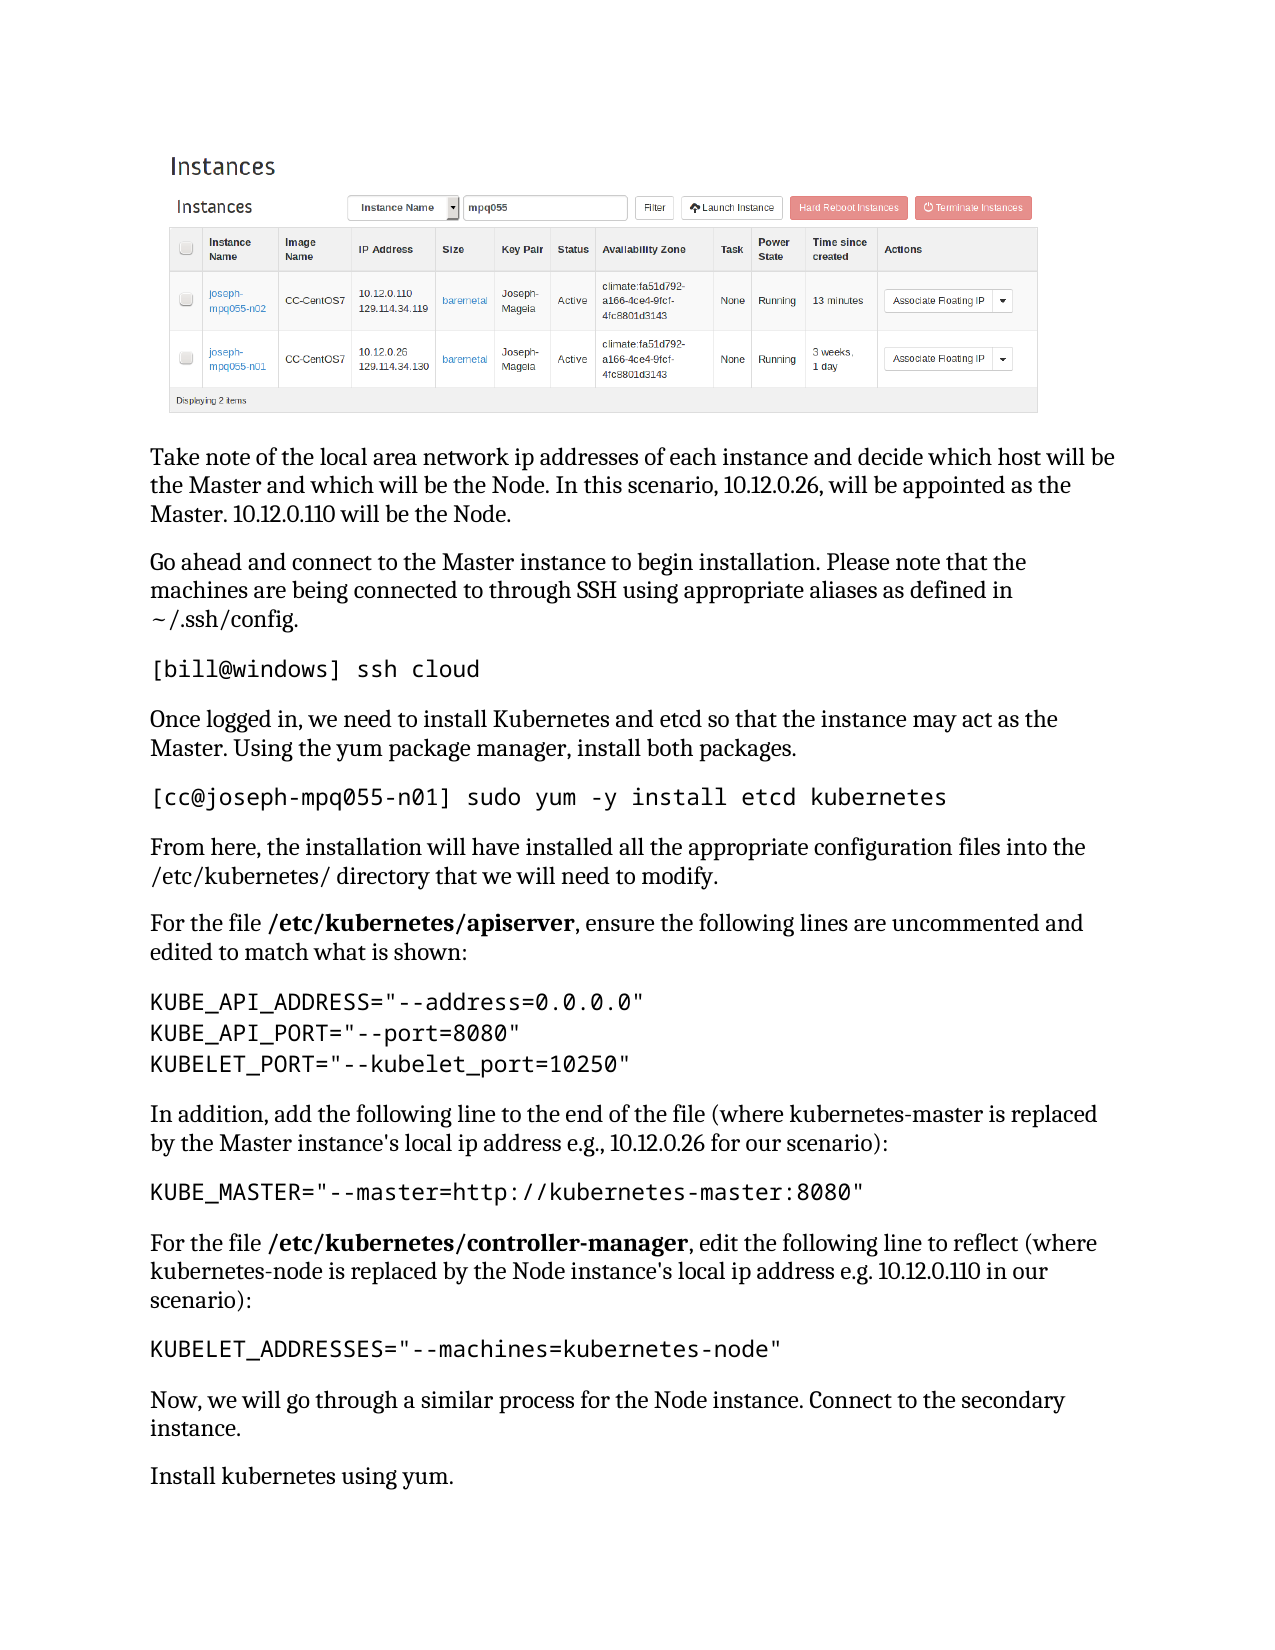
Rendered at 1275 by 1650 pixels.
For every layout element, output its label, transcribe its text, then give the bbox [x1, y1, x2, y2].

text Go ahead and connect to the Master instance to begin installation. Please note that the machines are being connected to through SSH using appropriate aliases as defined in ~/.ssh/config. [150, 548, 1125, 634]
text KUBE_API_ADDRESS="--address=0.0.0.0" KUBE_API_PORT="--port=8080" KUBELET_PORT="--kubelet_port=10250" [150, 986, 1125, 1079]
text KUBE_MASTER="--master=http://kubernetes-master:8080" [150, 1176, 1125, 1208]
text Install kubernetes using yum. [150, 1462, 1125, 1491]
text Now, we will go through a similar process for the Node instance. Connect to the secondary instance. [150, 1386, 1125, 1443]
picture [168, 150, 1044, 424]
text Take note of the local area network ip addresses of each instance and decide which host will be the Master and which will be the Node. In this scenario, 10.12.0.26, will be appointed as the Master. 10.12.0.110 will be the Node. [150, 443, 1125, 529]
text Once logged in, we need to install Kubernetes and etcd so that the instance may act as the Master. Using the yum package manager, install both packages. [150, 705, 1125, 762]
text For the file /etc/kubernetes/controller-manager, edit the following line to reflect (where kubernetes-node is replaced by the Node instance's local ip address e.g. 10.12.0.110 in our scenario): [150, 1228, 1125, 1315]
text [bill@windows] ssh cloud [150, 653, 1125, 684]
text In addition, add the following line to the end of the file (where kubernetes-master is replaced by the Master instance's local ip address e.g., 10.12.0.26 for our scenario): [150, 1100, 1125, 1158]
text [cc@joseph-mpq055-n01] sudo yum -y install etcd kubernetes [150, 781, 1125, 812]
text From here, the installation will have installed all the appropriate configuration files into the /etc/kubernetes/ directory that we will need to modify. [150, 833, 1125, 891]
text KUBELET_ADDRESSES="--machines=kubernetes-node" [150, 1333, 1125, 1365]
text For the file /etc/kubernetes/apiserver, ensure the following lines are uncommented and edited to match what is shown: [150, 909, 1125, 967]
